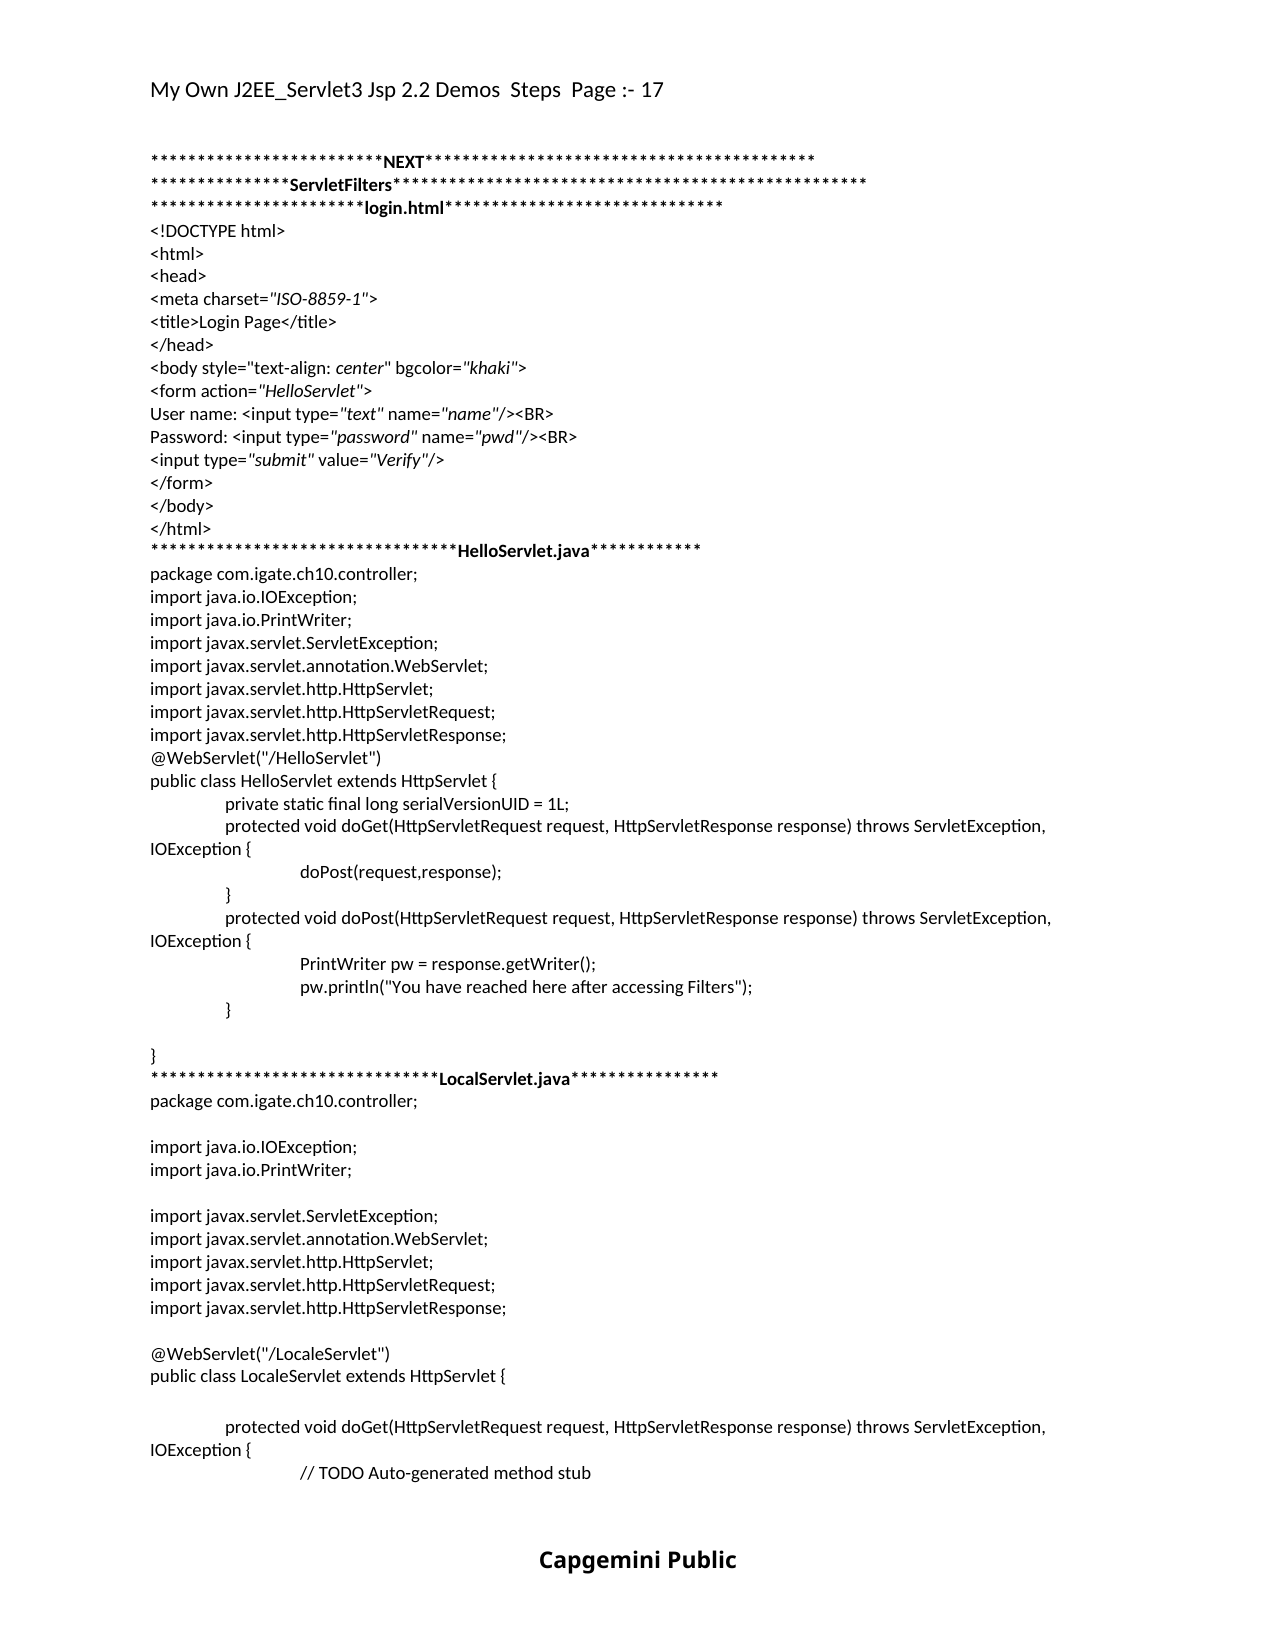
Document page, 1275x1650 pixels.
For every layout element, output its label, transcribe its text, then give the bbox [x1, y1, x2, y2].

text import javax.servlet.annotation.WebServlet; [150, 654, 1125, 677]
text import javax.servlet.http.HttpServlet; [150, 677, 1125, 700]
text Password: <input type="password" name="pwd"/><BR> [150, 425, 1125, 448]
text } [150, 883, 1125, 906]
text <head> [150, 264, 1125, 287]
text import javax.servlet.http.HttpServlet; [150, 1250, 1125, 1273]
text PrintWriter pw = response.getWriter(); [150, 952, 1125, 975]
text *************************NEXT****************************************** [150, 150, 1125, 173]
text import java.io.IOException; [150, 585, 1125, 608]
text @WebServlet("/LocaleServlet") [150, 1342, 1125, 1364]
text doPost(request,response); [150, 860, 1125, 883]
text protected void doGet(HttpServletRequest request, HttpServletResponse response) throws ServletException, IOException { [150, 1416, 1125, 1461]
text pw.println("You have reached here after accessing Filters"); [150, 975, 1125, 998]
text <form action="HelloServlet"> [150, 379, 1125, 402]
text </html> [150, 517, 1125, 539]
text import javax.servlet.ServletException; [150, 631, 1125, 654]
text public class HelloServlet extends HttpServlet { [150, 769, 1125, 792]
text User name: <input type="text" name="name"/><BR> [150, 402, 1125, 425]
text import javax.servlet.annotation.WebServlet; [150, 1227, 1125, 1250]
text ***************ServletFilters*************************************************** [150, 173, 1125, 196]
text <title>Login Page</title> [150, 310, 1125, 333]
text private static final long serialVersionUID = 1L; [150, 792, 1125, 814]
text protected void doPost(HttpServletRequest request, HttpServletResponse response) throws ServletException, IOException { [150, 906, 1125, 952]
text @WebServlet("/HelloServlet") [150, 746, 1125, 769]
text package com.igate.ch10.controller; [150, 1089, 1125, 1112]
text ***********************login.html****************************** [150, 196, 1125, 219]
text import java.io.IOException; [150, 1135, 1125, 1158]
text <!DOCTYPE html> [150, 219, 1125, 242]
text </head> [150, 333, 1125, 356]
text import javax.servlet.ServletException; [150, 1204, 1125, 1227]
text <input type="submit" value="Verify"/> [150, 448, 1125, 471]
text public class LocaleServlet extends HttpServlet { [150, 1364, 1125, 1387]
text <meta charset="ISO-8859-1"> [150, 287, 1125, 310]
text <html> [150, 242, 1125, 264]
text import javax.servlet.http.HttpServletResponse; [150, 723, 1125, 746]
text package com.igate.ch10.controller; [150, 562, 1125, 585]
text </form> [150, 471, 1125, 494]
text <body style="text-align: center" bgcolor="khaki"> [150, 356, 1125, 379]
text protected void doGet(HttpServletRequest request, HttpServletResponse response) throws ServletException, IOException { [150, 814, 1125, 860]
text } [150, 1044, 1125, 1067]
text import javax.servlet.http.HttpServletResponse; [150, 1296, 1125, 1319]
text *********************************HelloServlet.java************ [150, 539, 1125, 562]
text import javax.servlet.http.HttpServletRequest; [150, 700, 1125, 723]
text import javax.servlet.http.HttpServletRequest; [150, 1273, 1125, 1296]
text import java.io.PrintWriter; [150, 1158, 1125, 1181]
text </body> [150, 494, 1125, 517]
text } [150, 998, 1125, 1021]
text // TODO Auto-generated method stub [150, 1461, 1125, 1484]
text import java.io.PrintWriter; [150, 608, 1125, 631]
text *******************************LocalServlet.java**************** [150, 1067, 1125, 1089]
